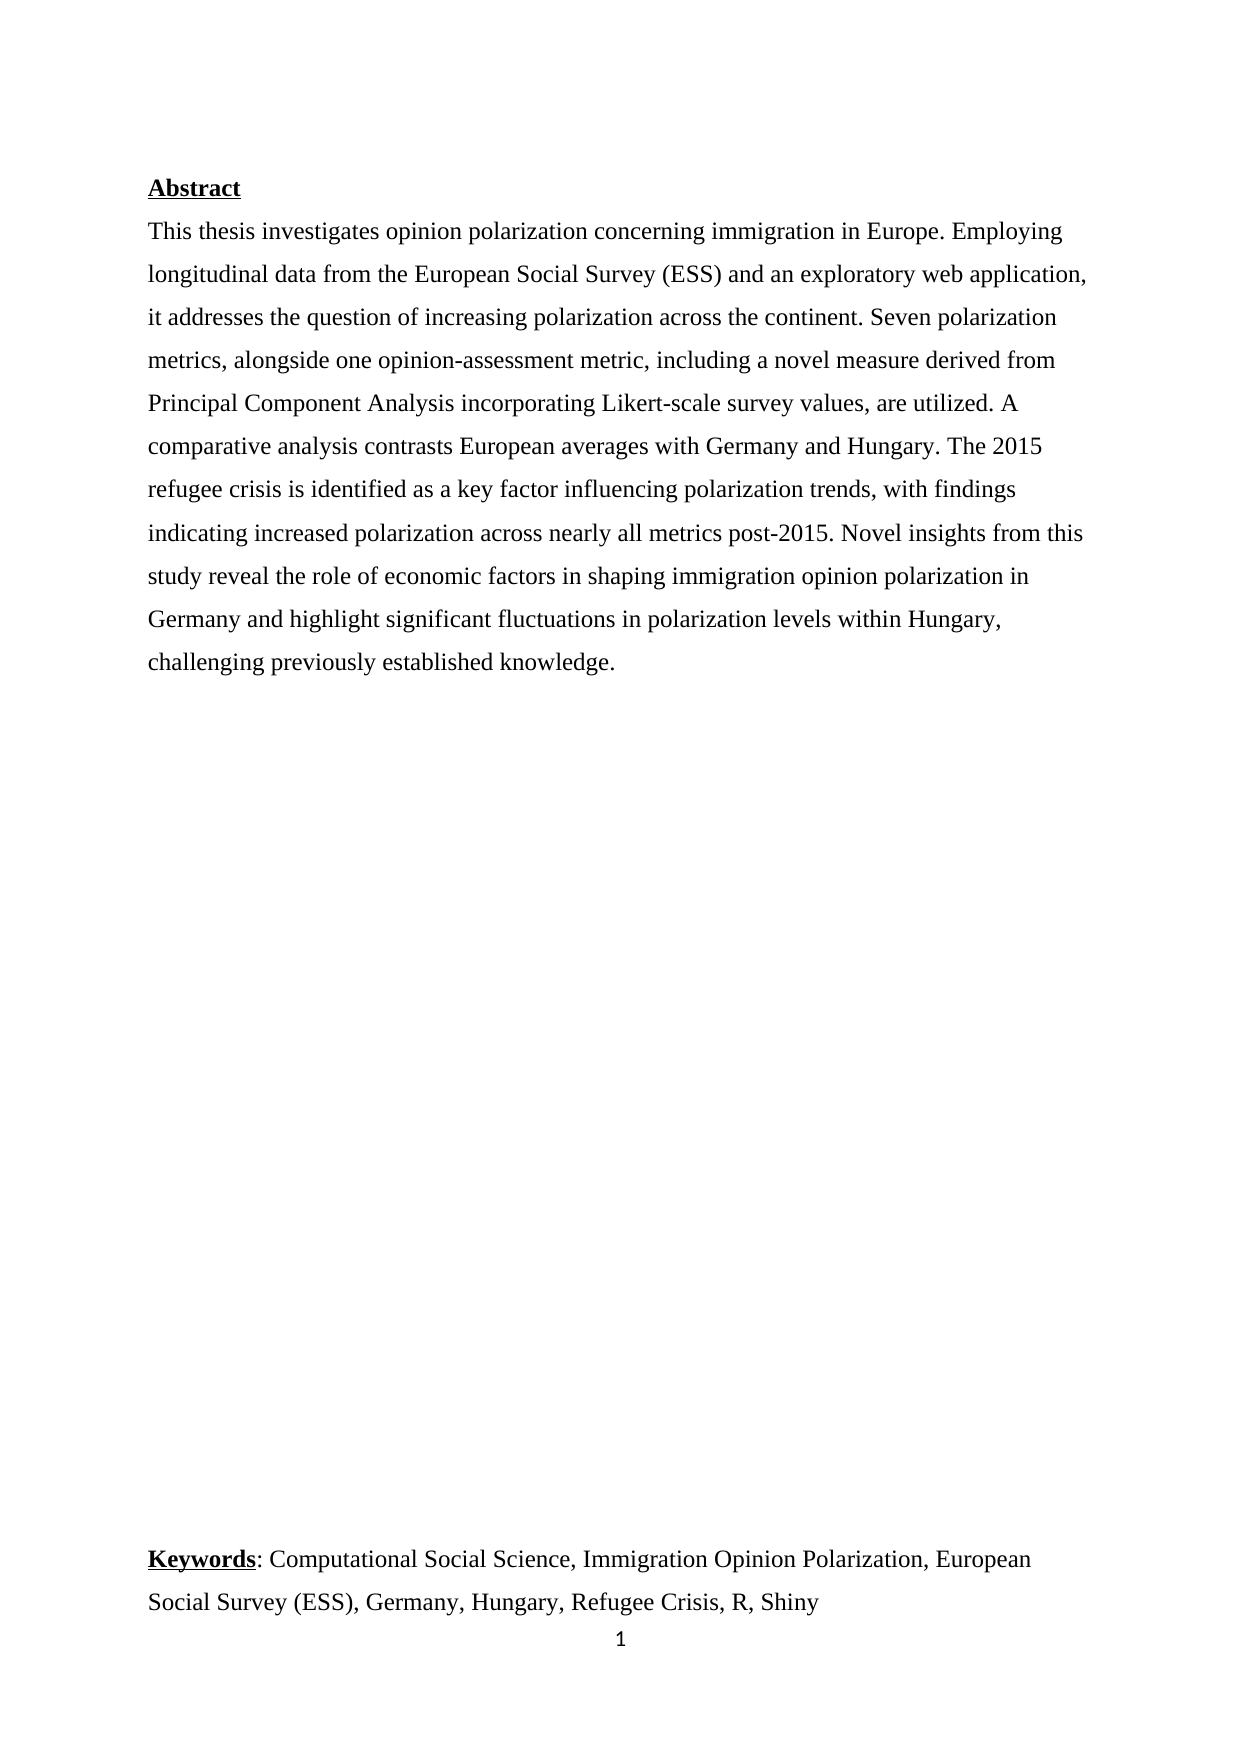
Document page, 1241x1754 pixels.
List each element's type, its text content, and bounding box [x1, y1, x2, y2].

text Keywords: Computational Social Science, Immigration Opinion Polarization, European Social Survey (ESS), Germany, Hungary, Refugee Crisis, R, Shiny [148, 1544, 1093, 1616]
subtitle Abstract [148, 173, 1093, 201]
text This thesis investigates opinion polarization concerning immigration in Europe. Employing longitudinal data from the European Social Survey (ESS) and an exploratory web application, it addresses the question of increasing polarization across the continent. Seven polarization metrics, alongside one opinion-assessment metric, including a novel measure derived from Principal Component Analysis incorporating Likert-scale survey values, are utilized. A comparative analysis contrasts European averages with Germany and Hungary. The 2015 refugee crisis is identified as a key factor influencing polarization trends, with findings indicating increased polarization across nearly all metrics post-2015. Novel insights from this study reveal the role of economic factors in shaping immigration opinion polarization in Germany and highlight significant fluctuations in polarization levels within Hungary, challenging previously established knowledge. [148, 216, 1093, 676]
